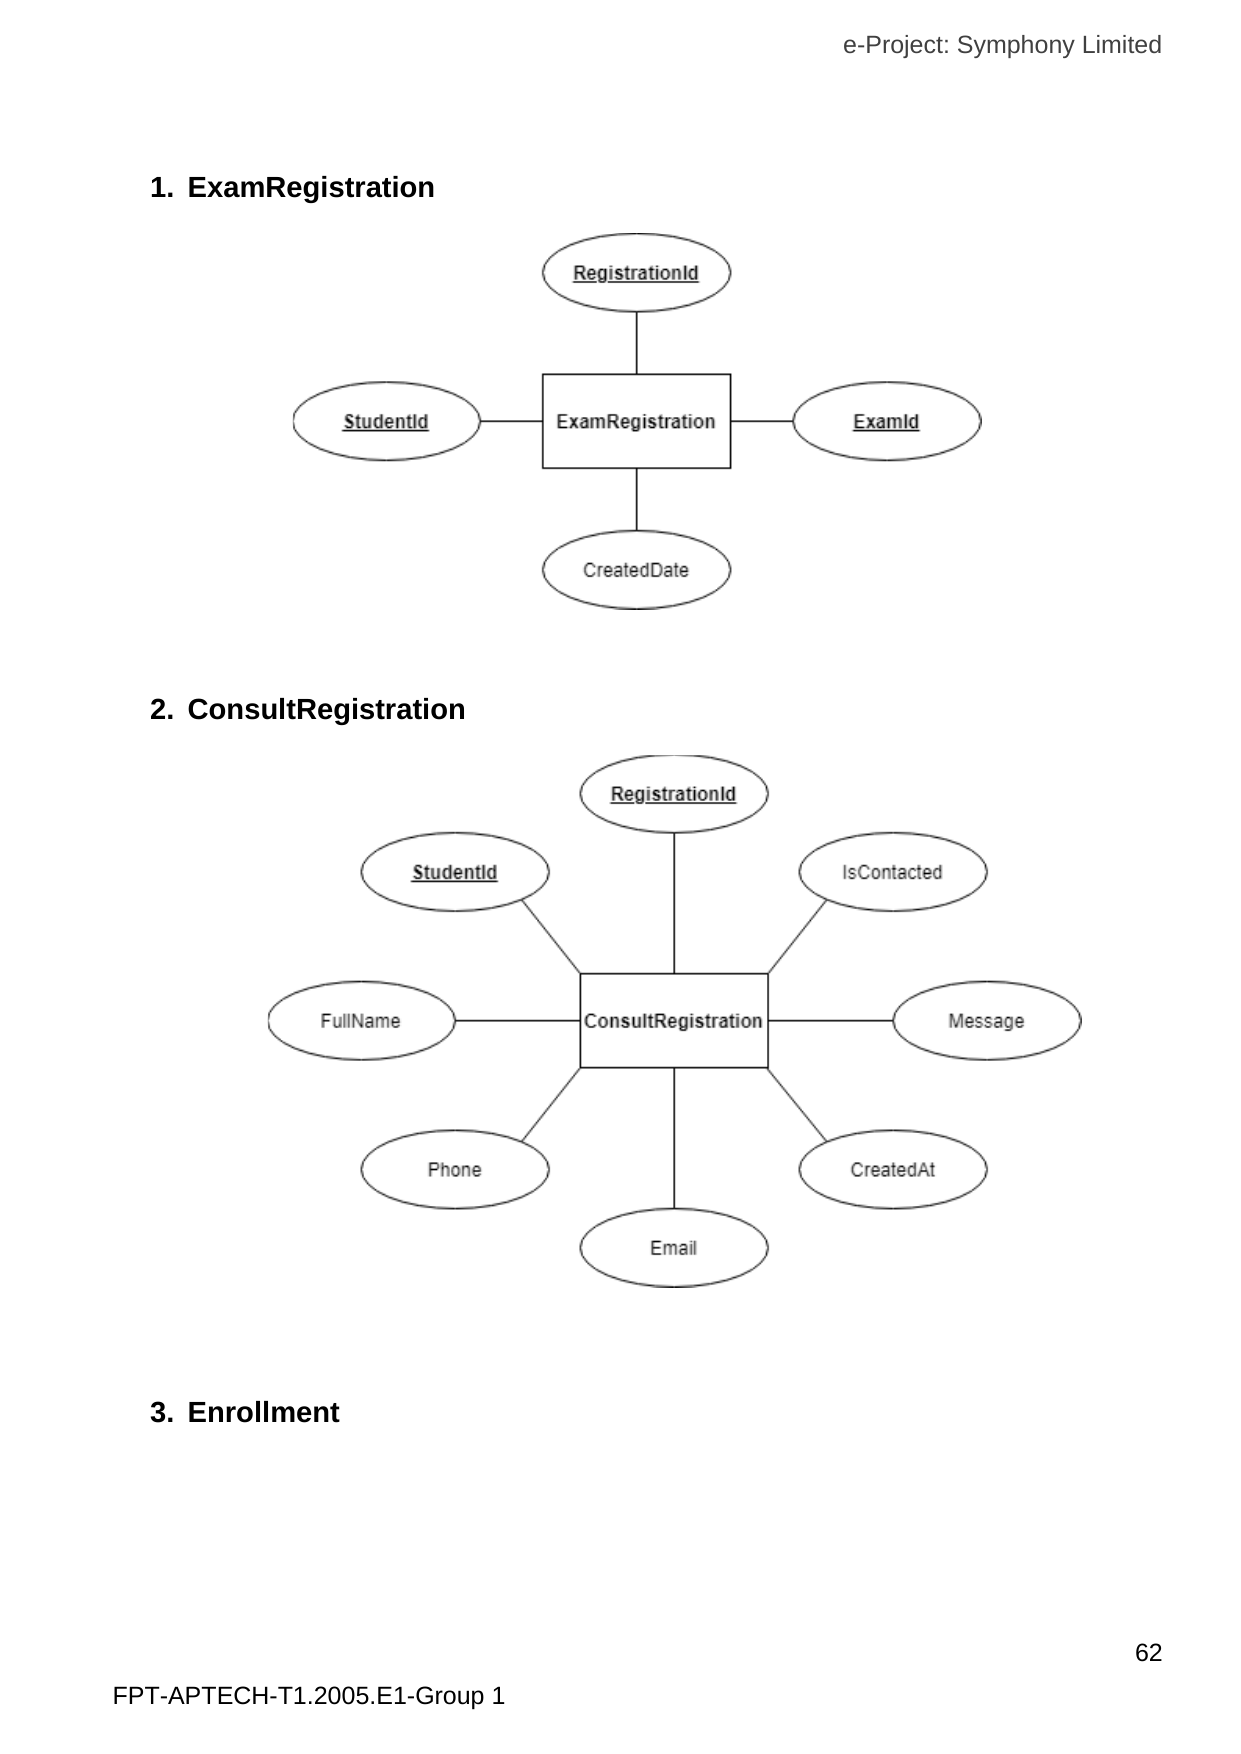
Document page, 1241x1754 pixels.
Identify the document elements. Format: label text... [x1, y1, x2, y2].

subtitle ConsultRegistration [150, 692, 1162, 726]
picture [267, 755, 1082, 1288]
picture [292, 233, 982, 610]
subtitle Enrollment [150, 1395, 1162, 1429]
subtitle ExamRegistration [150, 170, 1162, 204]
